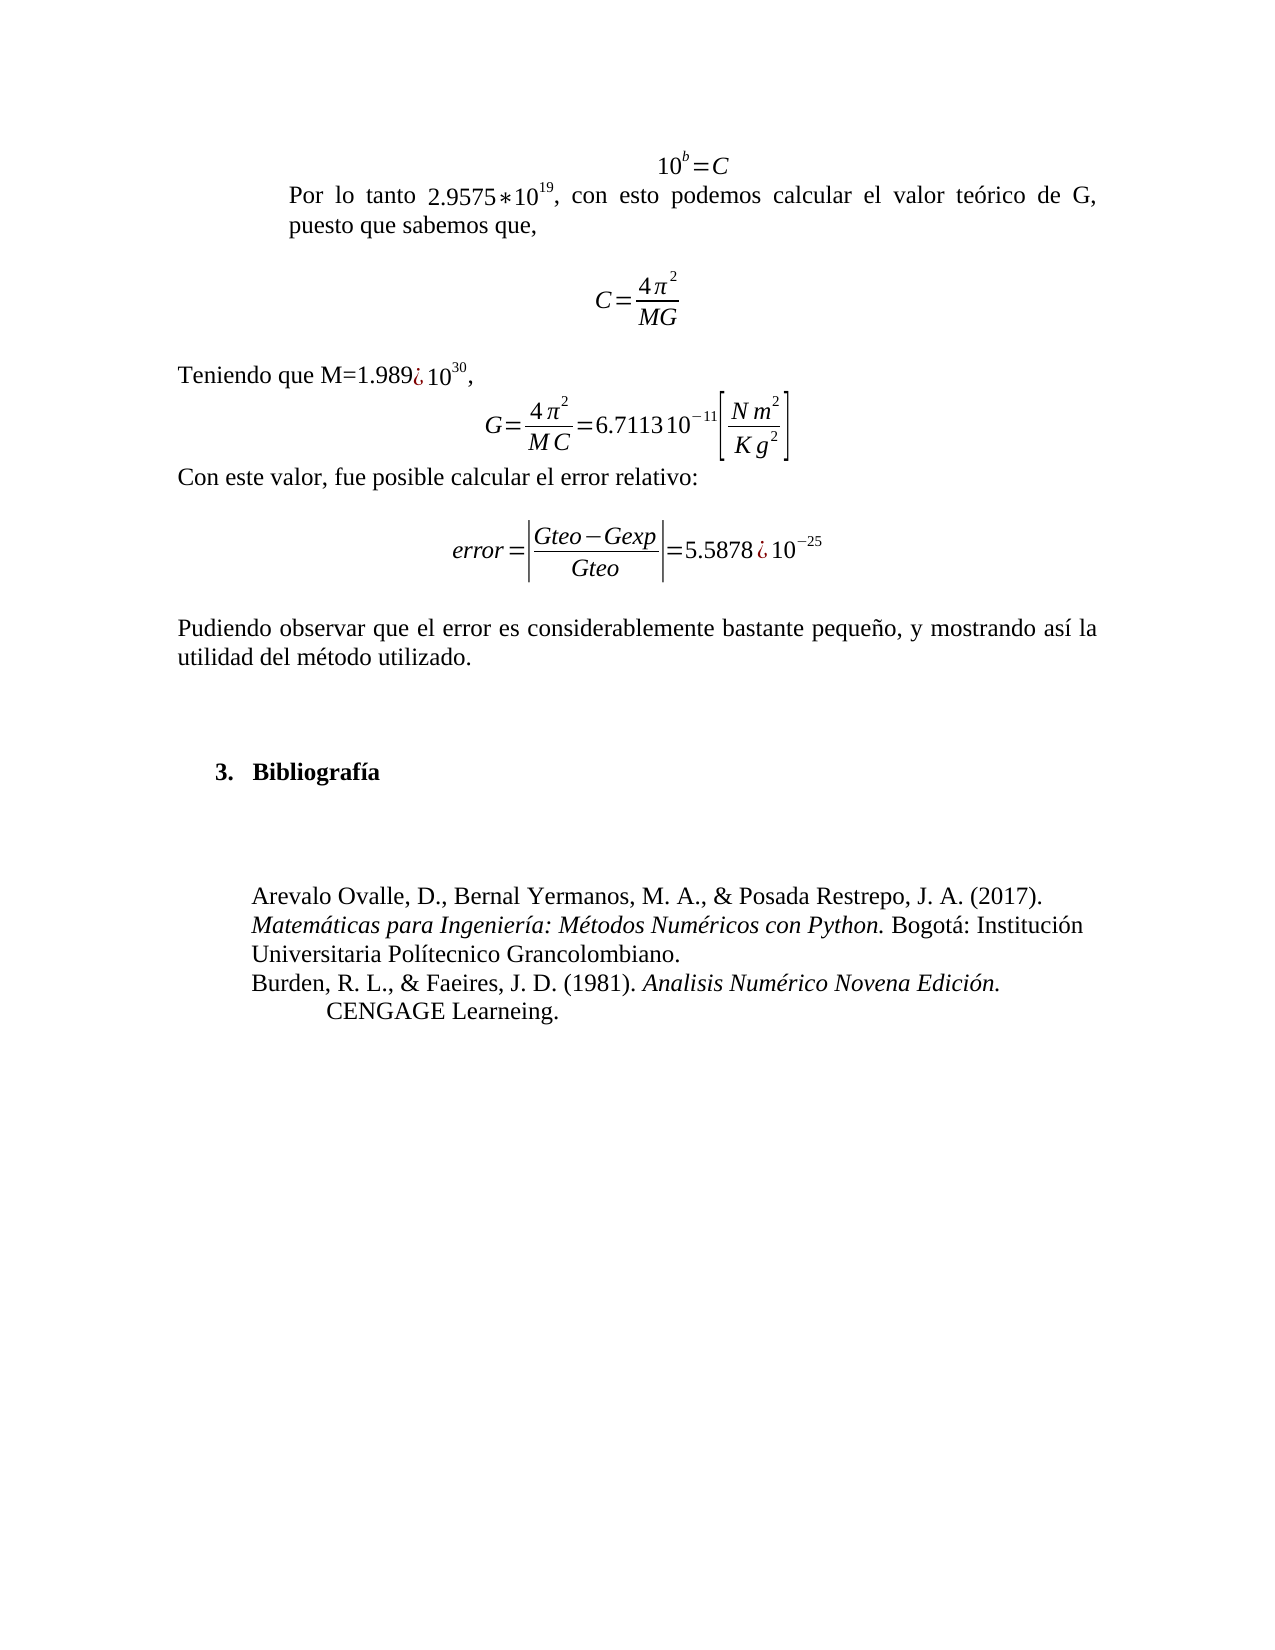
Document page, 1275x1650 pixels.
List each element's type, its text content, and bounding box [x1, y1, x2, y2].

text Con este valor, fue posible calcular el error relativo: [177, 462, 1098, 491]
list Bibliografía [215, 757, 1098, 786]
text Teniendo que M=1.989, [177, 359, 1098, 390]
text Pudiendo observar que el error es considerablemente bastante pequeño, y mostrando así la utilidad del método utilizado. [177, 613, 1098, 671]
text Por lo tanto , con esto podemos calcular el valor teórico de G, puesto que sabemos que, [288, 179, 1098, 239]
